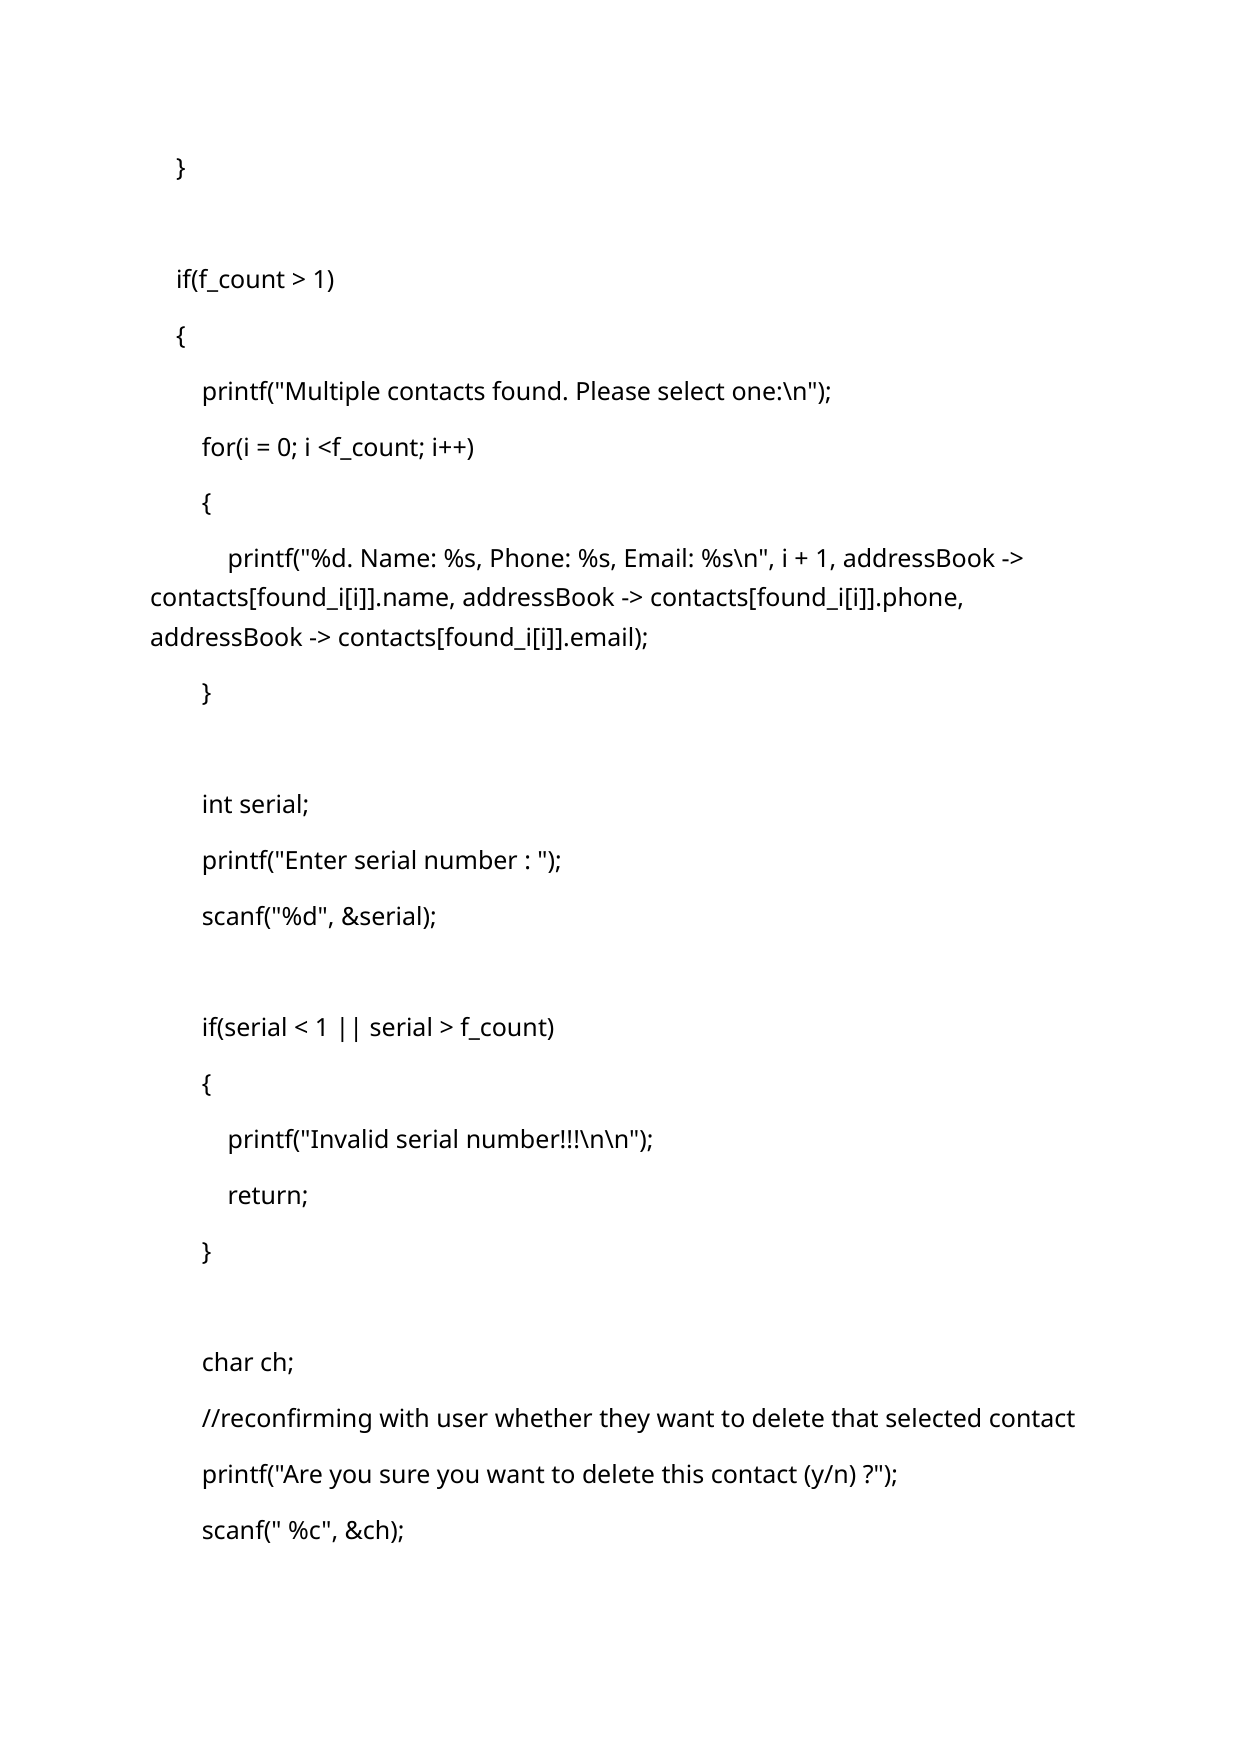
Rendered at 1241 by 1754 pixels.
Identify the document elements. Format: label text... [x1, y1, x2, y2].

text printf("%d. Name: %s, Phone: %s, Email: %s\n", i + 1, addressBook -> contacts[found_i[i]].name, addressBook -> contacts[found_i[i]].phone, addressBook -> contacts[found_i[i]].email); [150, 541, 1090, 653]
text char ch; [150, 1345, 1090, 1379]
text printf("Are you sure you want to delete this contact (y/n) ?"); [150, 1457, 1090, 1491]
text } [150, 150, 1090, 184]
text printf("Invalid serial number!!!\n\n"); [150, 1122, 1090, 1156]
text for(i = 0; i <f_count; i++) [150, 429, 1090, 463]
text { [150, 485, 1090, 519]
text } [150, 675, 1090, 709]
text int serial; [150, 787, 1090, 821]
text //reconfirming with user whether they want to delete that selected contact [150, 1401, 1090, 1435]
text } [150, 1233, 1090, 1267]
text { [150, 1066, 1090, 1100]
text printf("Enter serial number : "); [150, 842, 1090, 877]
text { [150, 317, 1090, 352]
text printf("Multiple contacts found. Please select one:\n"); [150, 373, 1090, 407]
text scanf("%d", &serial); [150, 898, 1090, 932]
text if(serial < 1 || serial > f_count) [150, 1010, 1090, 1044]
text scanf(" %c", &ch); [150, 1512, 1090, 1547]
text if(f_count > 1) [150, 262, 1090, 296]
text return; [150, 1177, 1090, 1212]
